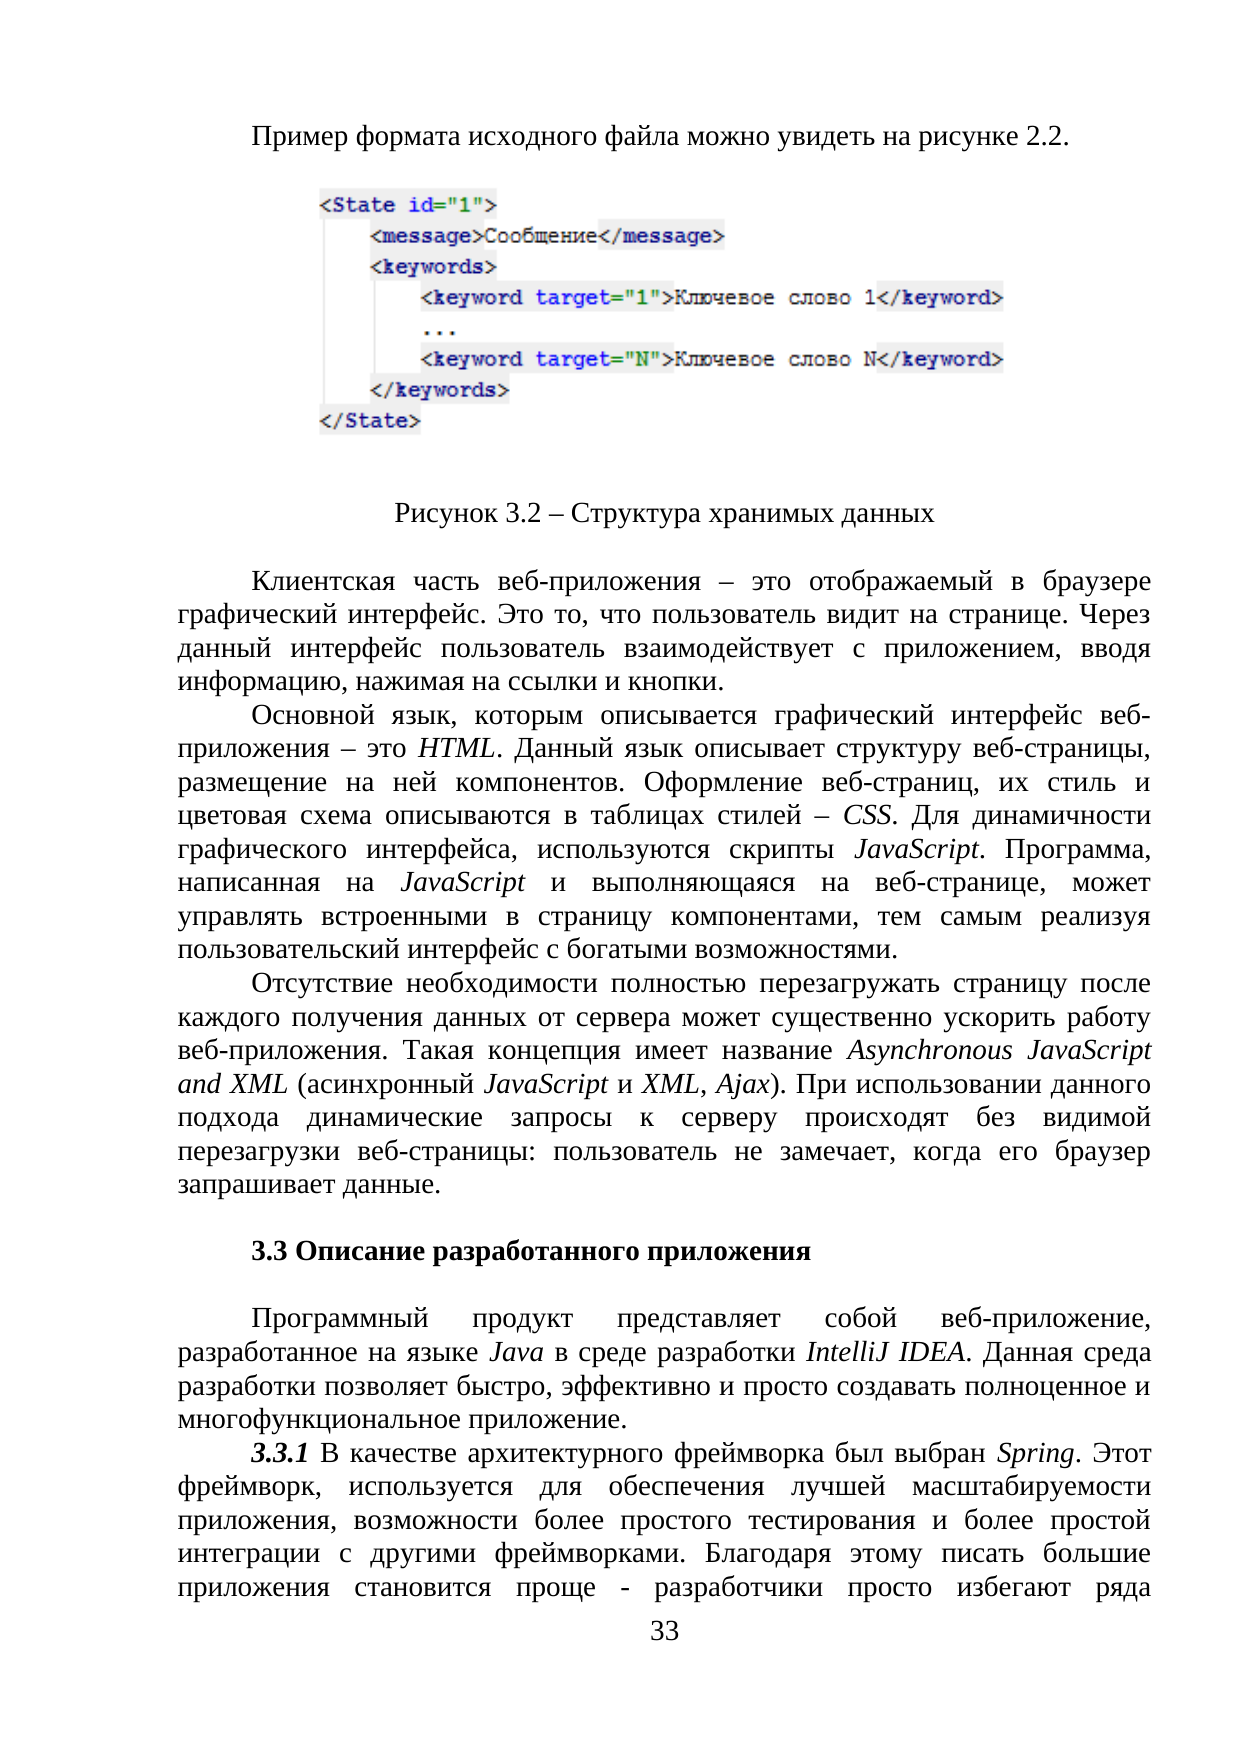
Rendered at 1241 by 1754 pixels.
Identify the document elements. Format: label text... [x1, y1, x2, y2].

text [177, 1435, 1152, 1602]
picture [309, 185, 1020, 446]
text Программный продукт представляет собой веб-приложение, разработанное на языке Java в среде разработки IntelliJ IDEA. Данная среда разработки позволяет быстро, эффективно и просто создавать полноценное и многофункциональное приложение. [177, 1301, 1152, 1435]
text Клиентская часть веб-приложения – это отображаемый в браузере графический интерфейс. Это то, что пользователь видит на странице. Через данный интерфейс пользователь взаимодействует с приложением, вводя информацию, нажимая на ссылки и кнопки. [177, 563, 1152, 697]
text Рисунок 3.2 – Структура хранимых данных [177, 496, 1152, 529]
text Основной язык, которым описывается графический интерфейс веб-приложения – это HTML. Данный язык описывает структуру веб-страницы, размещение на ней компонентов. Оформление веб-страниц, их стиль и цветовая схема описываются в таблицах стилей – CSS. Для динамичности графического интерфейса, используются скрипты JavaScript. Программа, написанная на JavaScript и выполняющаяся на веб-странице, может управлять встроенными в страницу компонентами, тем самым реализуя пользовательский интерфейс с богатыми возможностями. [177, 697, 1152, 965]
text Отсутствие необходимости полностью перезагружать страницу после каждого получения данных от сервера может существенно ускорить работу веб-приложения. Такая концепция имеет название Asynchronous JavaScript and XML (асинхронный JavaScript и XML, Ajax). При использовании данного подхода динамические запросы к серверу происходят без видимой перезагрузки веб-страницы: пользователь не замечает, когда его браузер запрашивает данные. [177, 965, 1152, 1200]
text Пример формата исходного файла можно увидеть на рисунке 2.2. [177, 118, 1152, 152]
text 3.3 Описание разработанного приложения [177, 1233, 1152, 1267]
